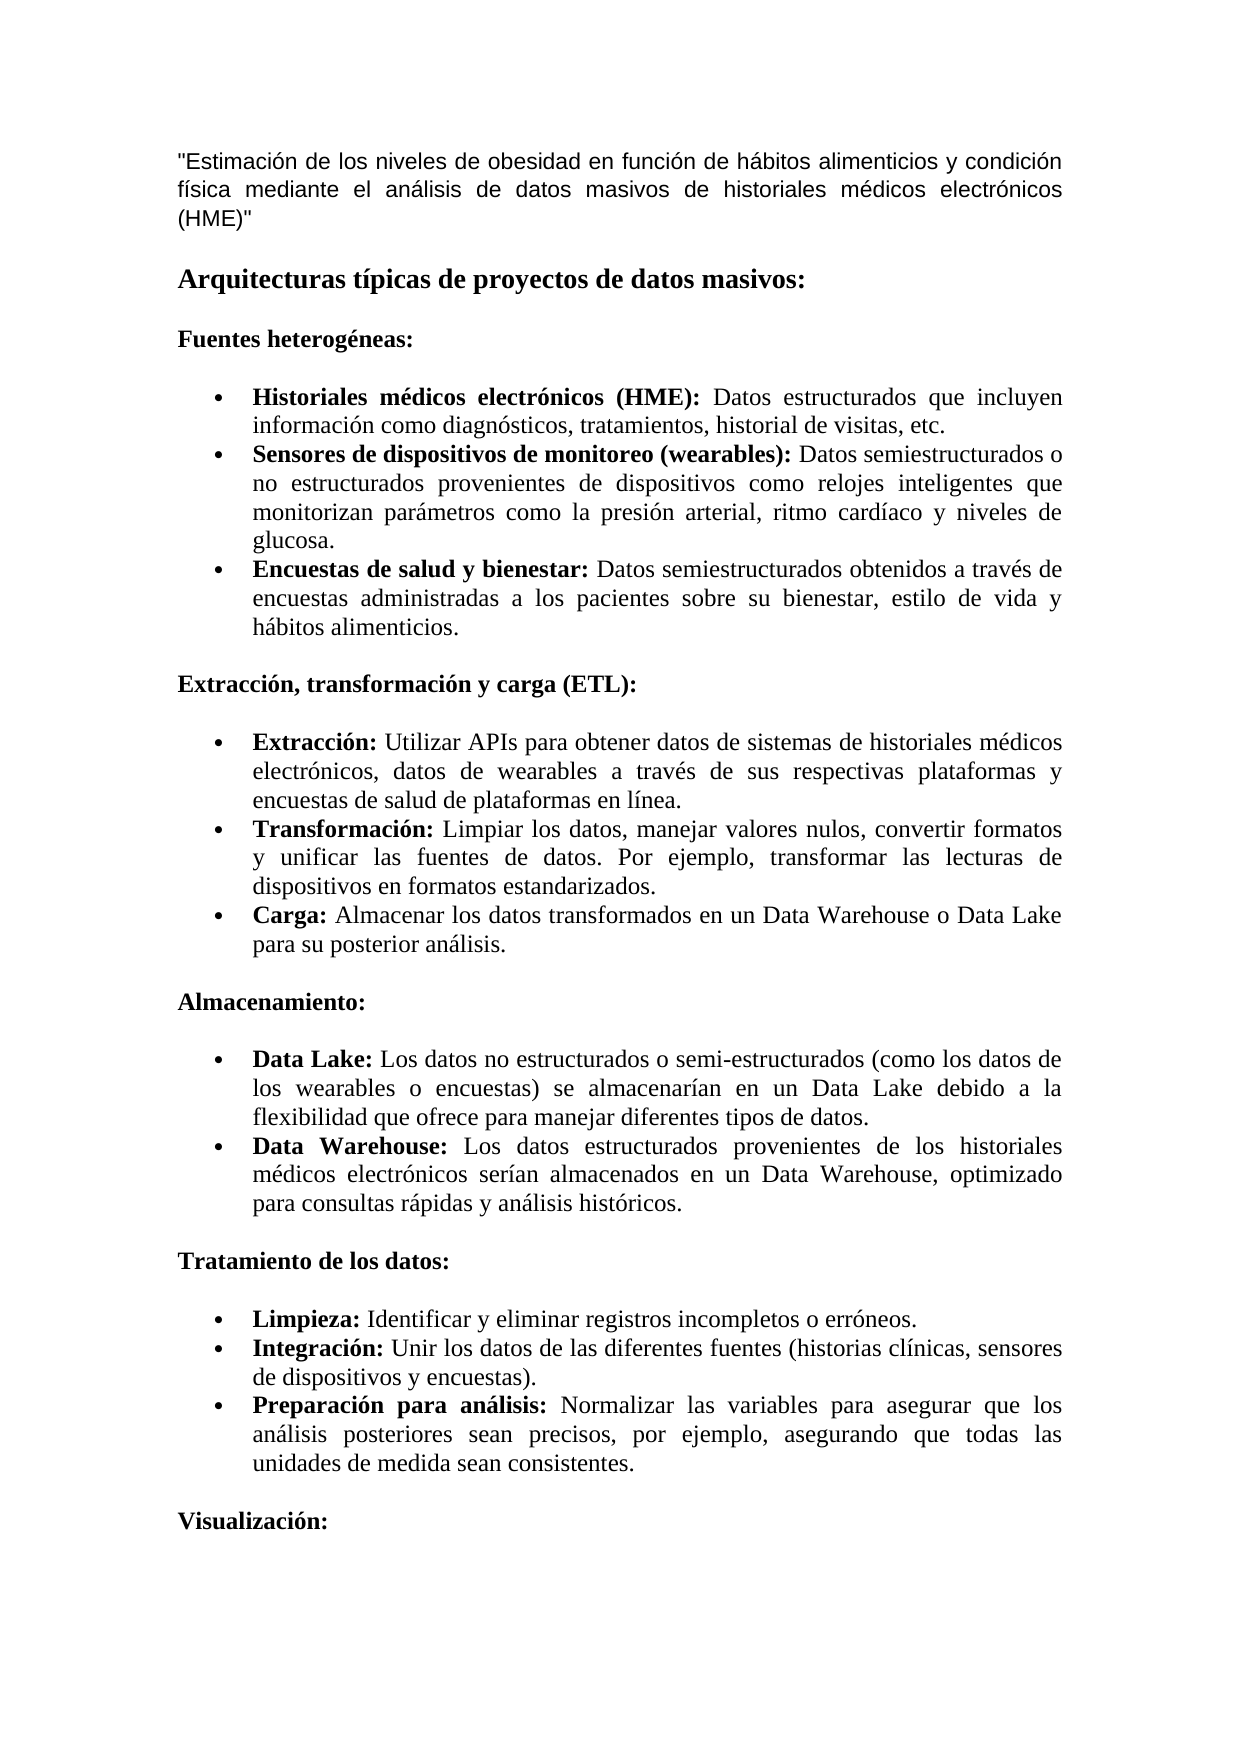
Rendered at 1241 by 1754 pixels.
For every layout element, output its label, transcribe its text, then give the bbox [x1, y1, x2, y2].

list Transformación: Limpiar los datos, manejar valores nulos, convertir formatos y unificar las fuentes de datos. Por ejemplo, transformar las lecturas de dispositivos en formatos estandarizados. [215, 814, 1063, 900]
list Limpieza: Identificar y eliminar registros incompletos o erróneos. [215, 1304, 1063, 1333]
text Almacenamiento: [177, 987, 1063, 1015]
text Visualización: [177, 1506, 1063, 1534]
list Extracción: Utilizar APIs para obtener datos de sistemas de historiales médicos electrónicos, datos de wearables a través de sus respectivas plataformas y encuestas de salud de plataformas en línea. [215, 727, 1063, 814]
list Preparación para análisis: Normalizar las variables para asegurar que los análisis posteriores sean precisos, por ejemplo, asegurando que todas las unidades de medida sean consistentes. [215, 1390, 1063, 1477]
list Integración: Unir los datos de las diferentes fuentes (historias clínicas, sensores de dispositivos y encuestas). [215, 1333, 1063, 1390]
text Extracción, transformación y carga (ETL): [177, 669, 1063, 698]
text Fuentes heterogéneas: [177, 324, 1063, 352]
list Data Lake: Los datos no estructurados o semi-estructurados (como los datos de los wearables o encuestas) se almacenarían en un Data Lake debido a la flexibilidad que ofrece para manejar diferentes tipos de datos. [215, 1044, 1063, 1131]
list Encuestas de salud y bienestar: Datos semiestructurados obtenidos a través de encuestas administradas a los pacientes sobre su bienestar, estilo de vida y hábitos alimenticios. [215, 554, 1063, 640]
list Sensores de dispositivos de monitoreo (wearables): Datos semiestructurados o no estructurados provenientes de dispositivos como relojes inteligentes que monitorizan parámetros como la presión arterial, ritmo cardíaco y niveles de glucosa. [215, 439, 1063, 554]
text "Estimación de los niveles de obesidad en función de hábitos alimenticios y condición física mediante el análisis de datos masivos de historiales médicos electrónicos (HME)" [177, 148, 1063, 231]
text Tratamiento de los datos: [177, 1246, 1063, 1275]
text Arquitecturas típicas de proyectos de datos masivos: [177, 262, 1063, 294]
list Carga: Almacenar los datos transformados en un Data Warehouse o Data Lake para su posterior análisis. [215, 900, 1063, 957]
list Data Warehouse: Los datos estructurados provenientes de los historiales médicos electrónicos serían almacenados en un Data Warehouse, optimizado para consultas rápidas y análisis históricos. [215, 1131, 1063, 1217]
list Historiales médicos electrónicos (HME): Datos estructurados que incluyen información como diagnósticos, tratamientos, historial de visitas, etc. [215, 382, 1063, 439]
